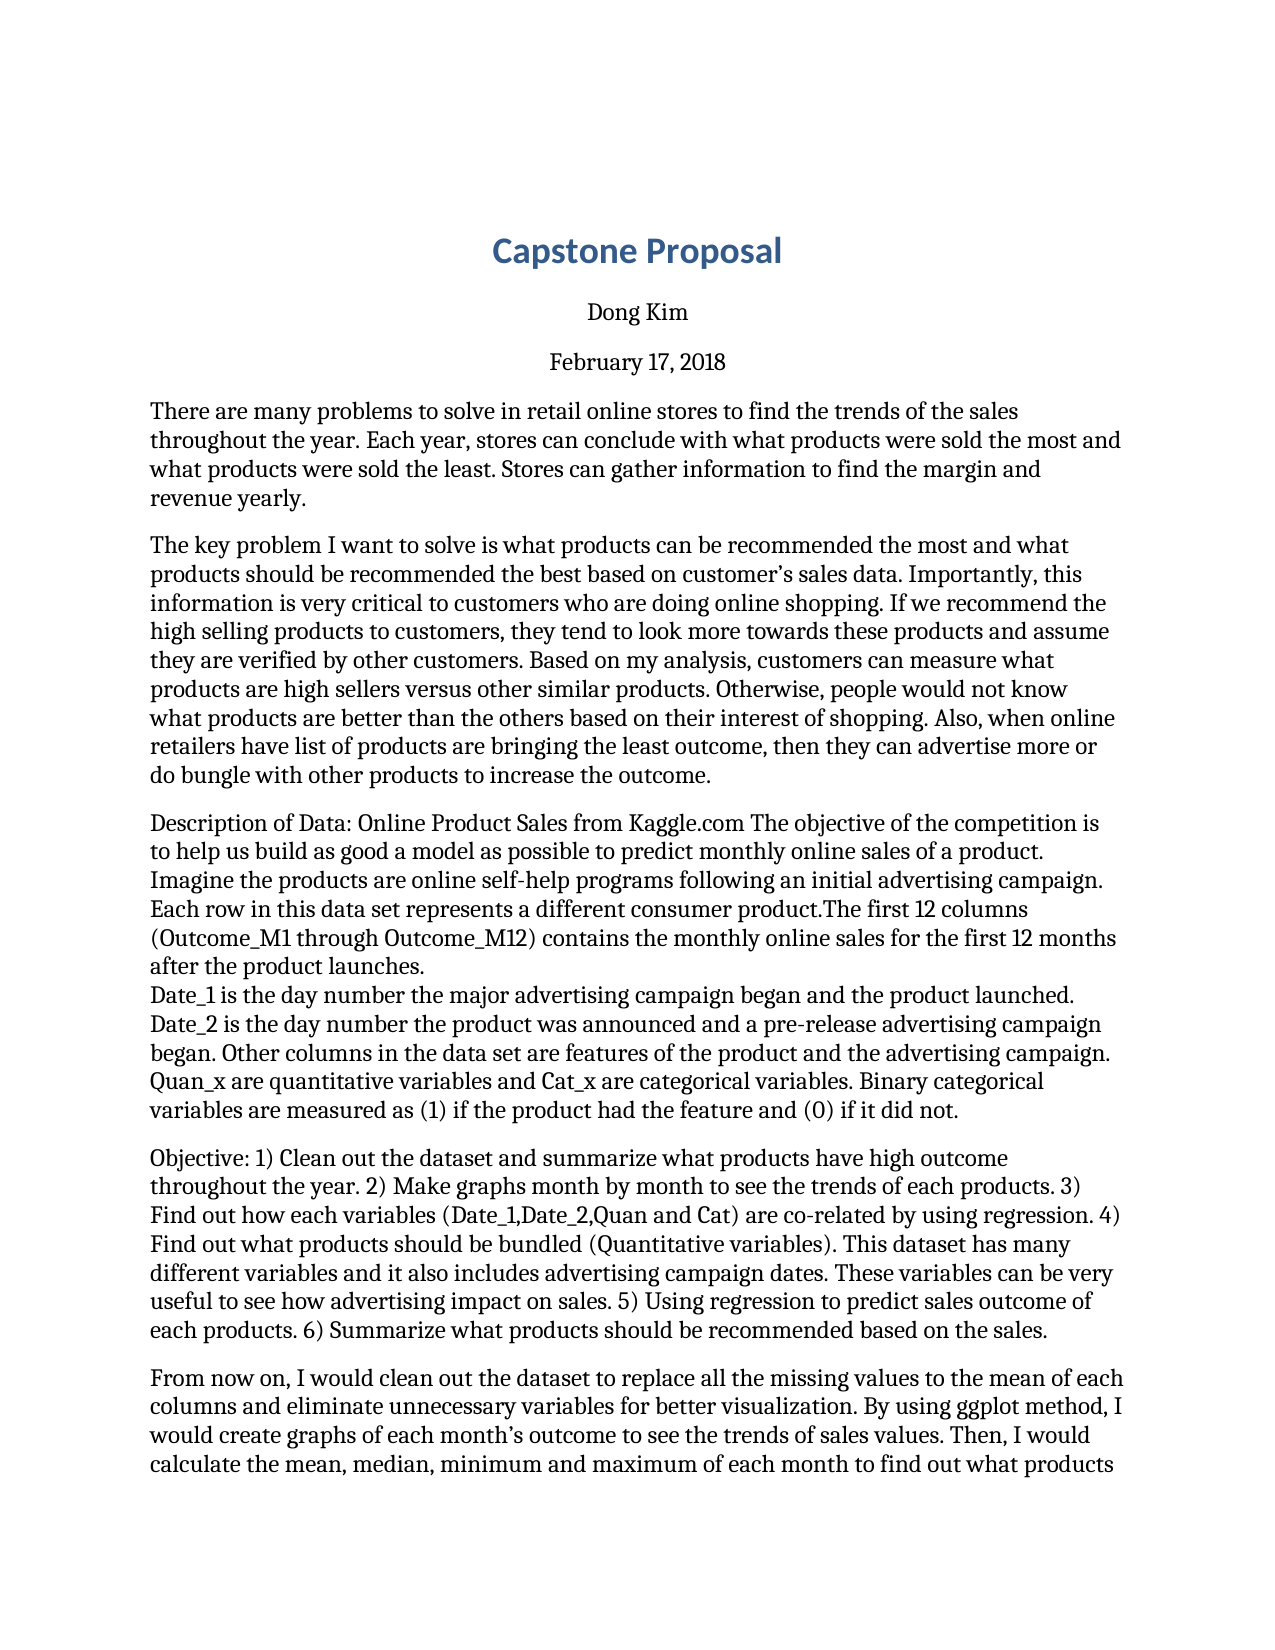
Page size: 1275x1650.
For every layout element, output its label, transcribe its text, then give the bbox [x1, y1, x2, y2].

text The key problem I want to solve is what products can be recommended the most and what products should be recommended the best based on customer’s sales data. Importantly, this information is very critical to customers who are doing online shopping. If we recommend the high selling products to customers, they tend to look more towards these products and assume they are verified by other customers. Based on my analysis, customers can measure what products are high sellers versus other similar products. Otherwise, people would not know what products are better than the others based on their interest of shopping. Also, when online retailers have list of products are bringing the least outcome, then they can advertise more or do bungle with other products to increase the outcome. [150, 531, 1125, 790]
text February 17, 2018 [150, 348, 1125, 376]
title Capstone Proposal [150, 227, 1125, 273]
text Description of Data: Online Product Sales from Kaggle.com The objective of the competition is to help us build as good a model as possible to predict monthly online sales of a product. Imagine the products are online self-help programs following an initial advertising campaign. Each row in this data set represents a different consumer product.The first 12 columns (Outcome_M1 through Outcome_M12) contains the monthly online sales for the first 12 months after the product launches. Date_1 is the day number the major advertising campaign began and the product launched. Date_2 is the day number the product was announced and a pre-release advertising campaign began. Other columns in the data set are features of the product and the advertising campaign. Quan_x are quantitative variables and Cat_x are categorical variables. Binary categorical variables are measured as (1) if the product had the feature and (0) if it did not. [150, 808, 1125, 1125]
text There are many problems to solve in retail online stores to find the trends of the sales throughout the year. Each year, stores can conclude with what products were sold the most and what products were sold the least. Stores can gather information to find the margin and revenue yearly. [150, 397, 1125, 512]
text Objective: 1) Clean out the dataset and summarize what products have high outcome throughout the year. 2) Make graphs month by month to see the trends of each products. 3) Find out how each variables (Date_1,Date_2,Quan and Cat) are co-related by using regression. 4) Find out what products should be bundled (Quantitative variables). This dataset has many different variables and it also includes advertising campaign dates. These variables can be very useful to see how advertising impact on sales. 5) Using regression to predict sales outcome of each products. 6) Summarize what products should be recommended based on the sales. [150, 1143, 1125, 1345]
text Dong Kim [150, 298, 1125, 327]
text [150, 1363, 1125, 1478]
